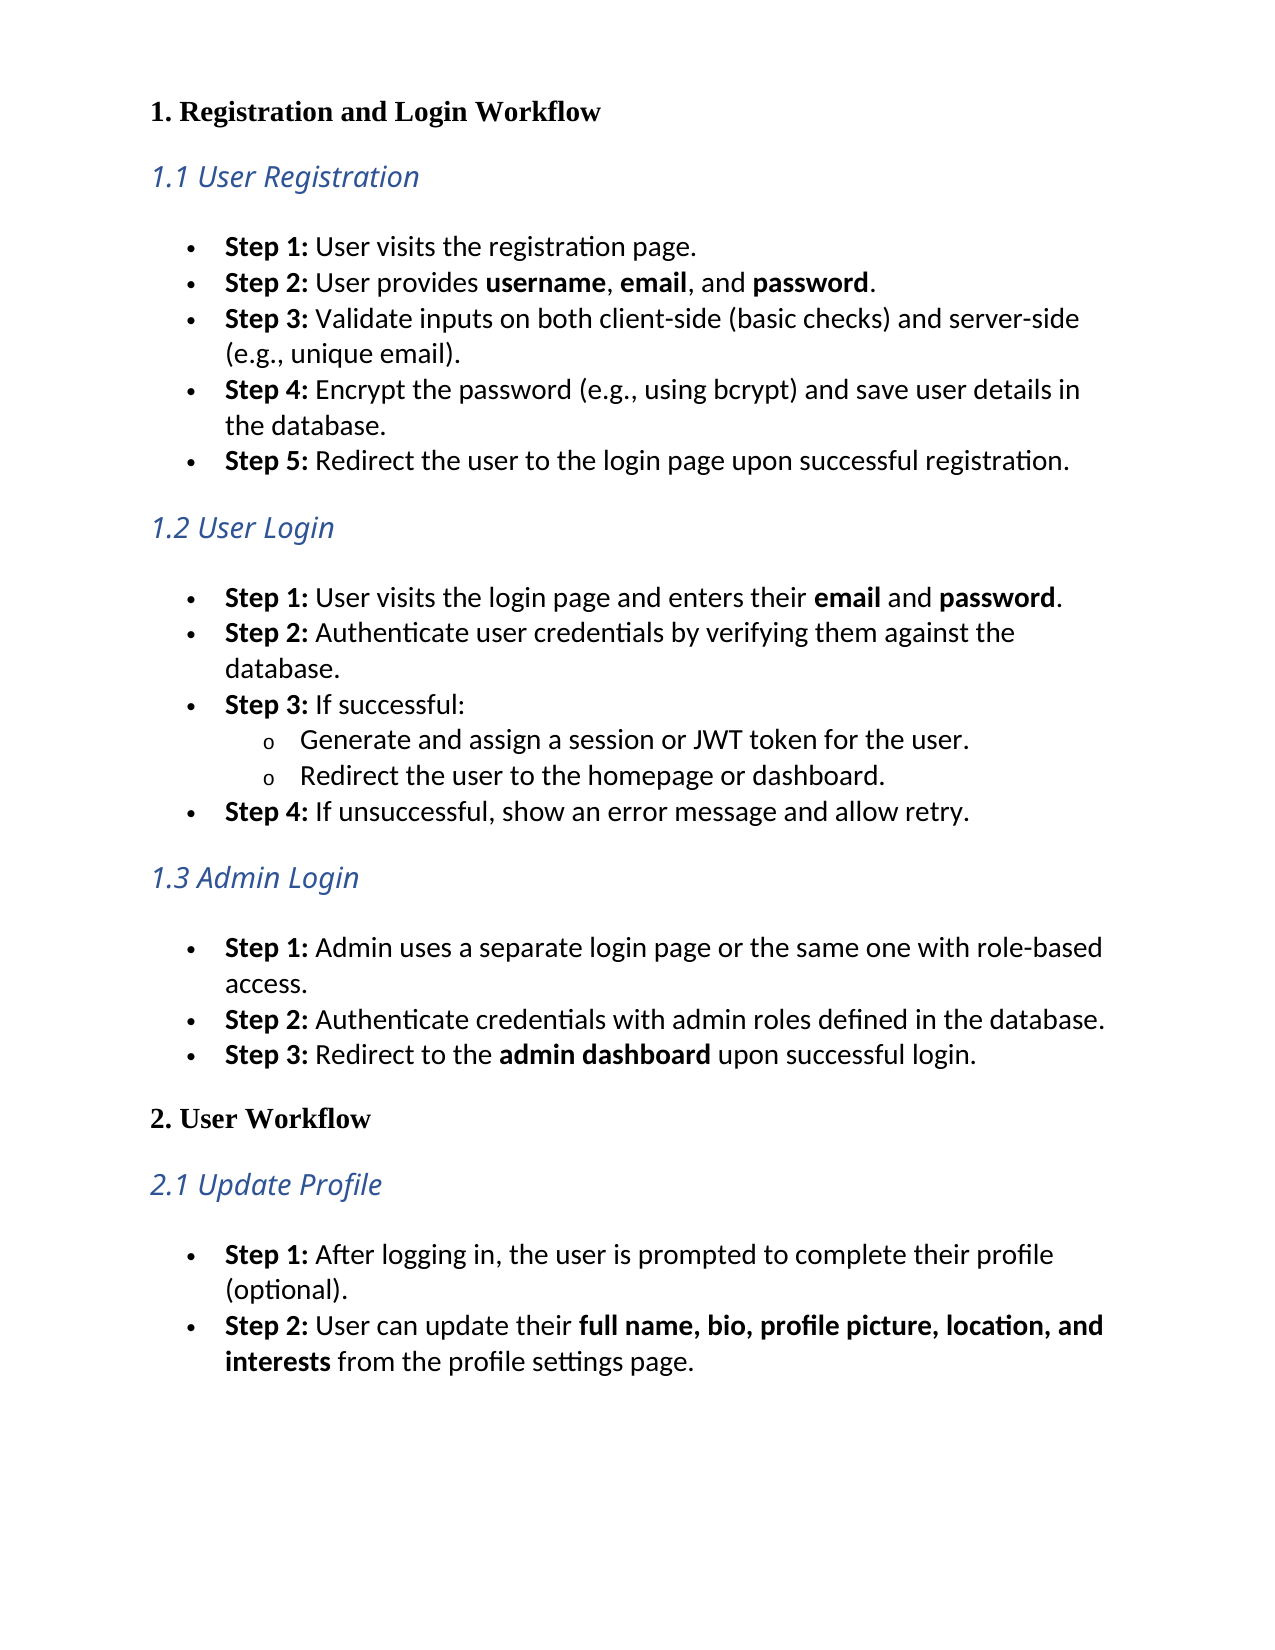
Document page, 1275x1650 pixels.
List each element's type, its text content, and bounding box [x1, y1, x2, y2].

list Step 4: Encrypt the password (e.g., using bcrypt) and save user details in the database. [187, 371, 1125, 442]
list Step 5: Redirect the user to the login page upon successful registration. [187, 442, 1125, 478]
subtitle 2. User Workflow [150, 1101, 1125, 1135]
subtitle 1.3 Admin Login [150, 857, 1125, 897]
list Step 3: If successful: [187, 686, 1125, 721]
subtitle 1.2 User Login [150, 507, 1125, 547]
list Step 2: User provides username, email, and password. [187, 264, 1125, 300]
list Step 1: User visits the registration page. [187, 228, 1125, 264]
list Step 1: After logging in, the user is prompted to complete their profile (optional). [187, 1236, 1125, 1307]
list Generate and assign a session or JWT token for the user. [262, 721, 1125, 757]
list Step 1: User visits the login page and enters their email and password. [187, 579, 1125, 614]
subtitle 1.1 User Registration [150, 156, 1125, 196]
list Step 4: If unsuccessful, show an error message and allow retry. [187, 793, 1125, 828]
list Step 3: Redirect to the admin dashboard upon successful login. [187, 1036, 1125, 1072]
list Step 3: Validate inputs on both client-side (basic checks) and server-side (e.g., unique email). [187, 300, 1125, 371]
list Step 2: Authenticate user credentials by verifying them against the database. [187, 614, 1125, 686]
subtitle 2.1 Update Profile [150, 1164, 1125, 1203]
list Redirect the user to the homepage or dashboard. [262, 757, 1125, 793]
list Step 2: Authenticate credentials with admin roles defined in the database. [187, 1001, 1125, 1036]
list Step 1: Admin uses a separate login page or the same one with role-based access. [187, 929, 1125, 1001]
subtitle 1. Registration and Login Workflow [150, 94, 1125, 127]
list Step 2: User can update their full name, bio, profile picture, location, and interests from the profile settings page. [187, 1307, 1125, 1378]
